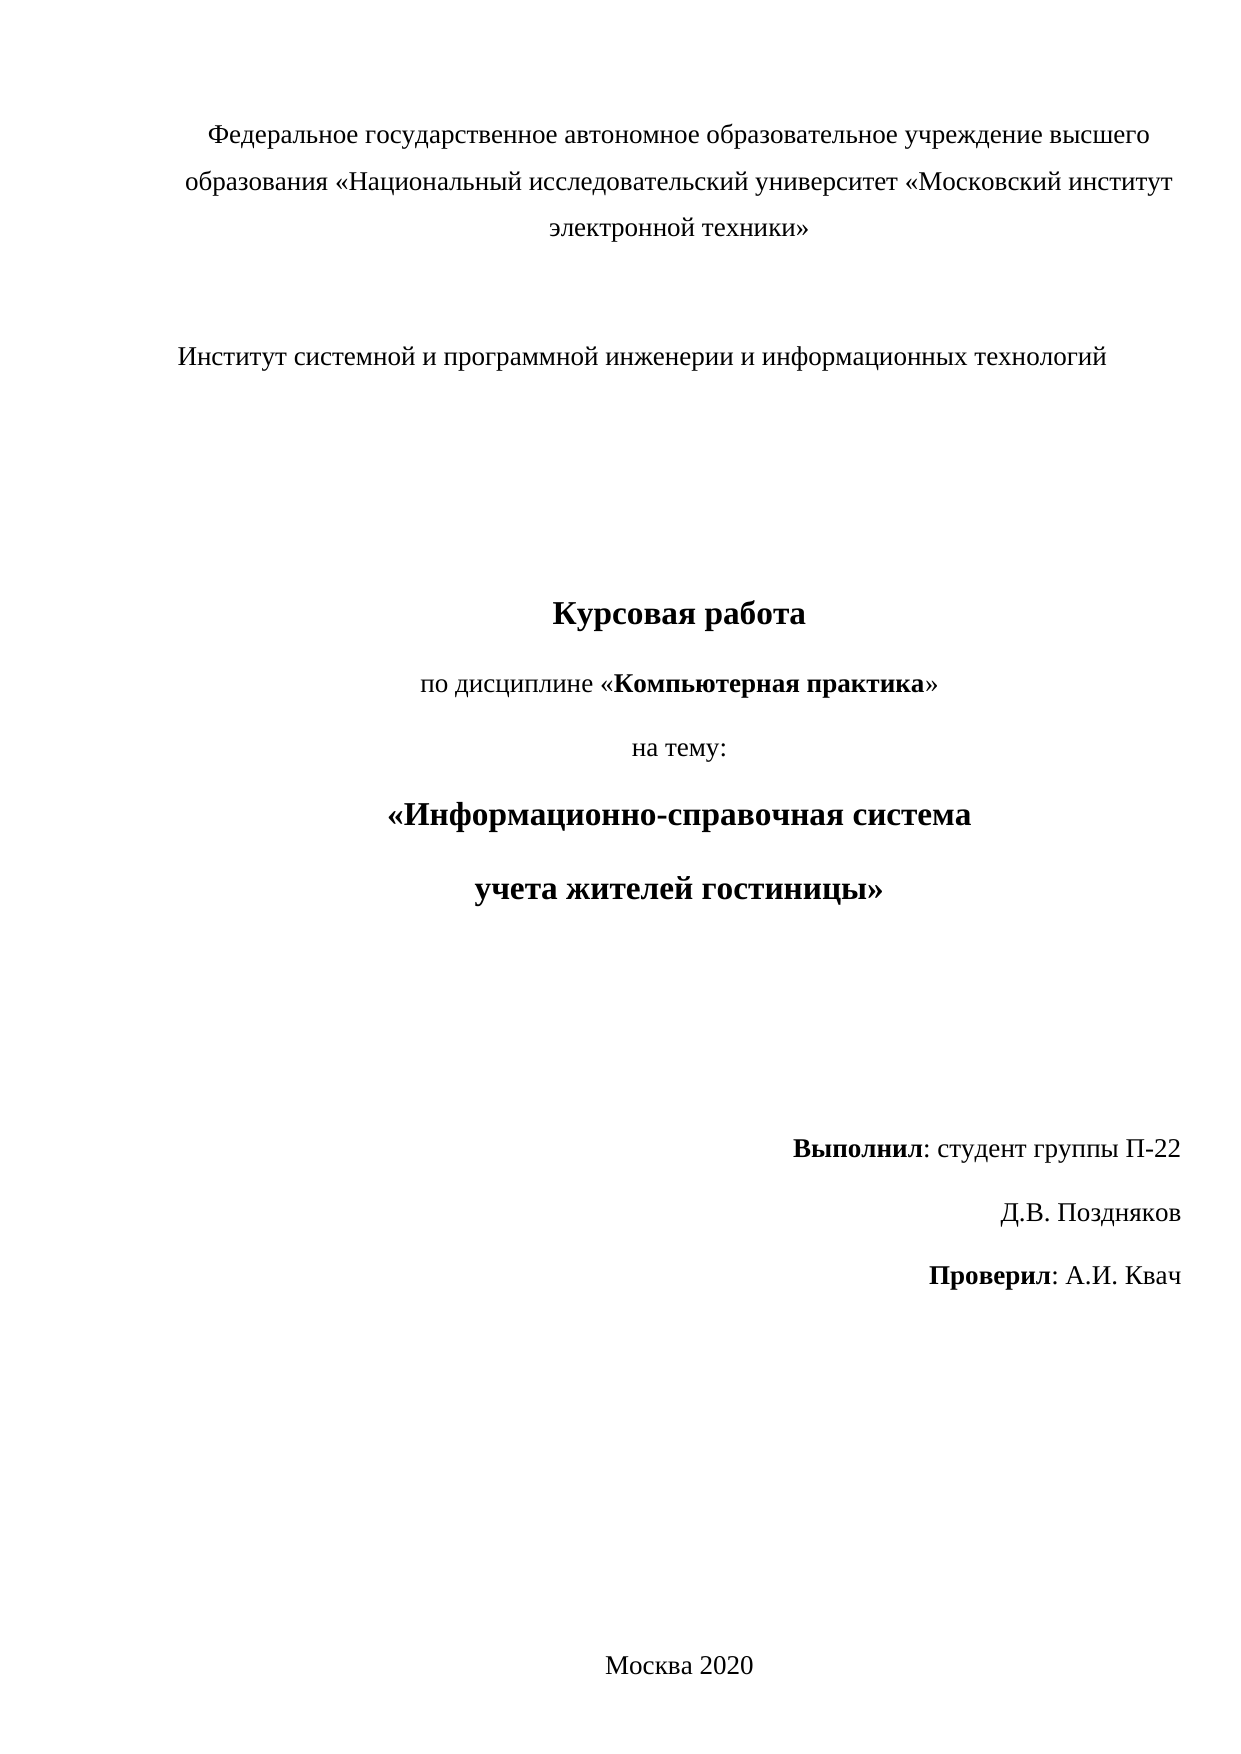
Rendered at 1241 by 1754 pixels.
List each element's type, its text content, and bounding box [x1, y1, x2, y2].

text по дисциплине «Компьютерная практика» [177, 667, 1181, 699]
text Д.В. Поздняков [177, 1196, 1181, 1227]
text Проверил: А.И. Квач [177, 1259, 1181, 1290]
text на тему: [177, 731, 1181, 762]
text Федеральное государственное автономное образовательное учреждение высшего образования «Национальный исследовательский университет «Московский институт электронной техники» [177, 118, 1181, 243]
text Институт системной и программной инженерии и информационных технологий [177, 340, 1181, 371]
text «Информационно-справочная система [177, 794, 1181, 832]
text Курсовая работа [177, 593, 1181, 632]
text учета жителей гостиницы» [177, 868, 1181, 907]
text Выполнил: студент группы П-22 [177, 1132, 1181, 1164]
